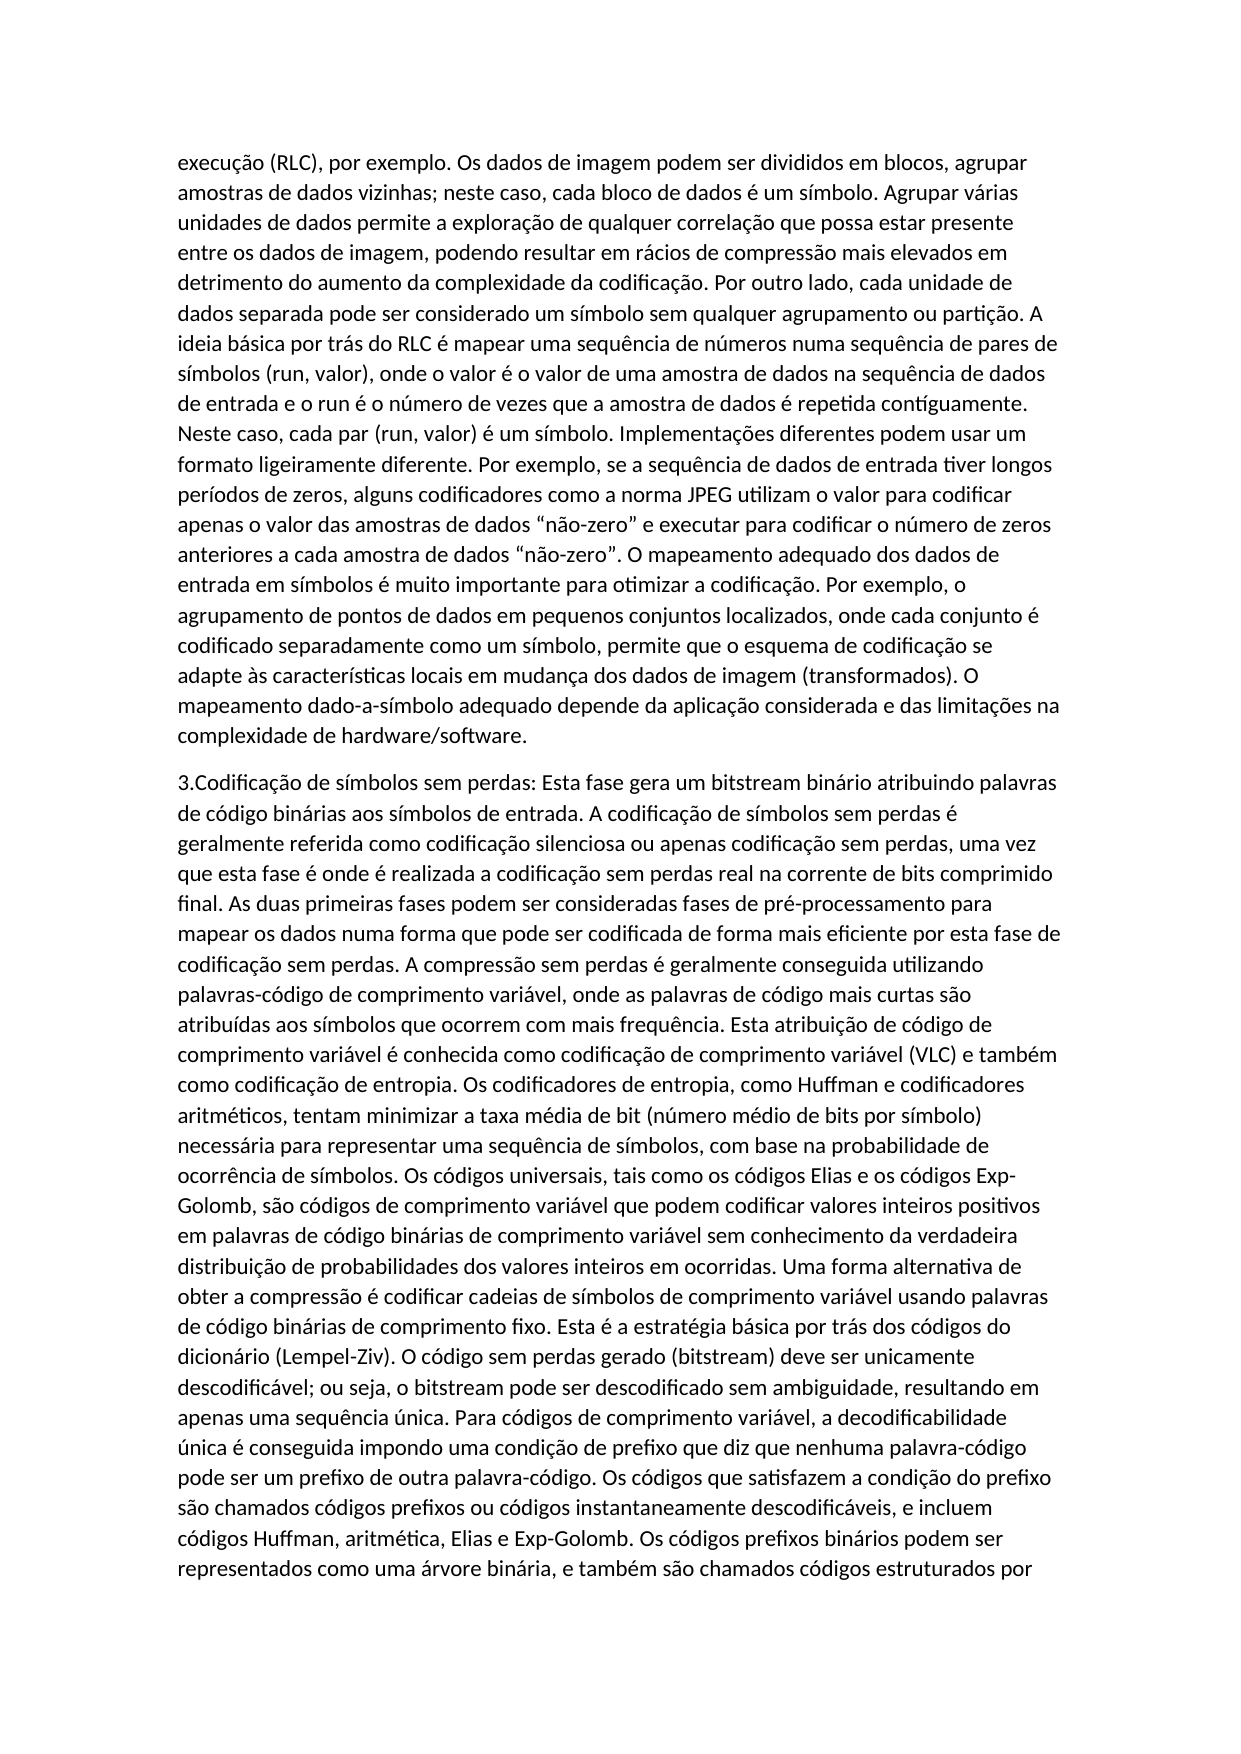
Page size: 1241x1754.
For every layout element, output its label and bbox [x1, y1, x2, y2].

text [177, 768, 1063, 1582]
text [177, 148, 1063, 749]
